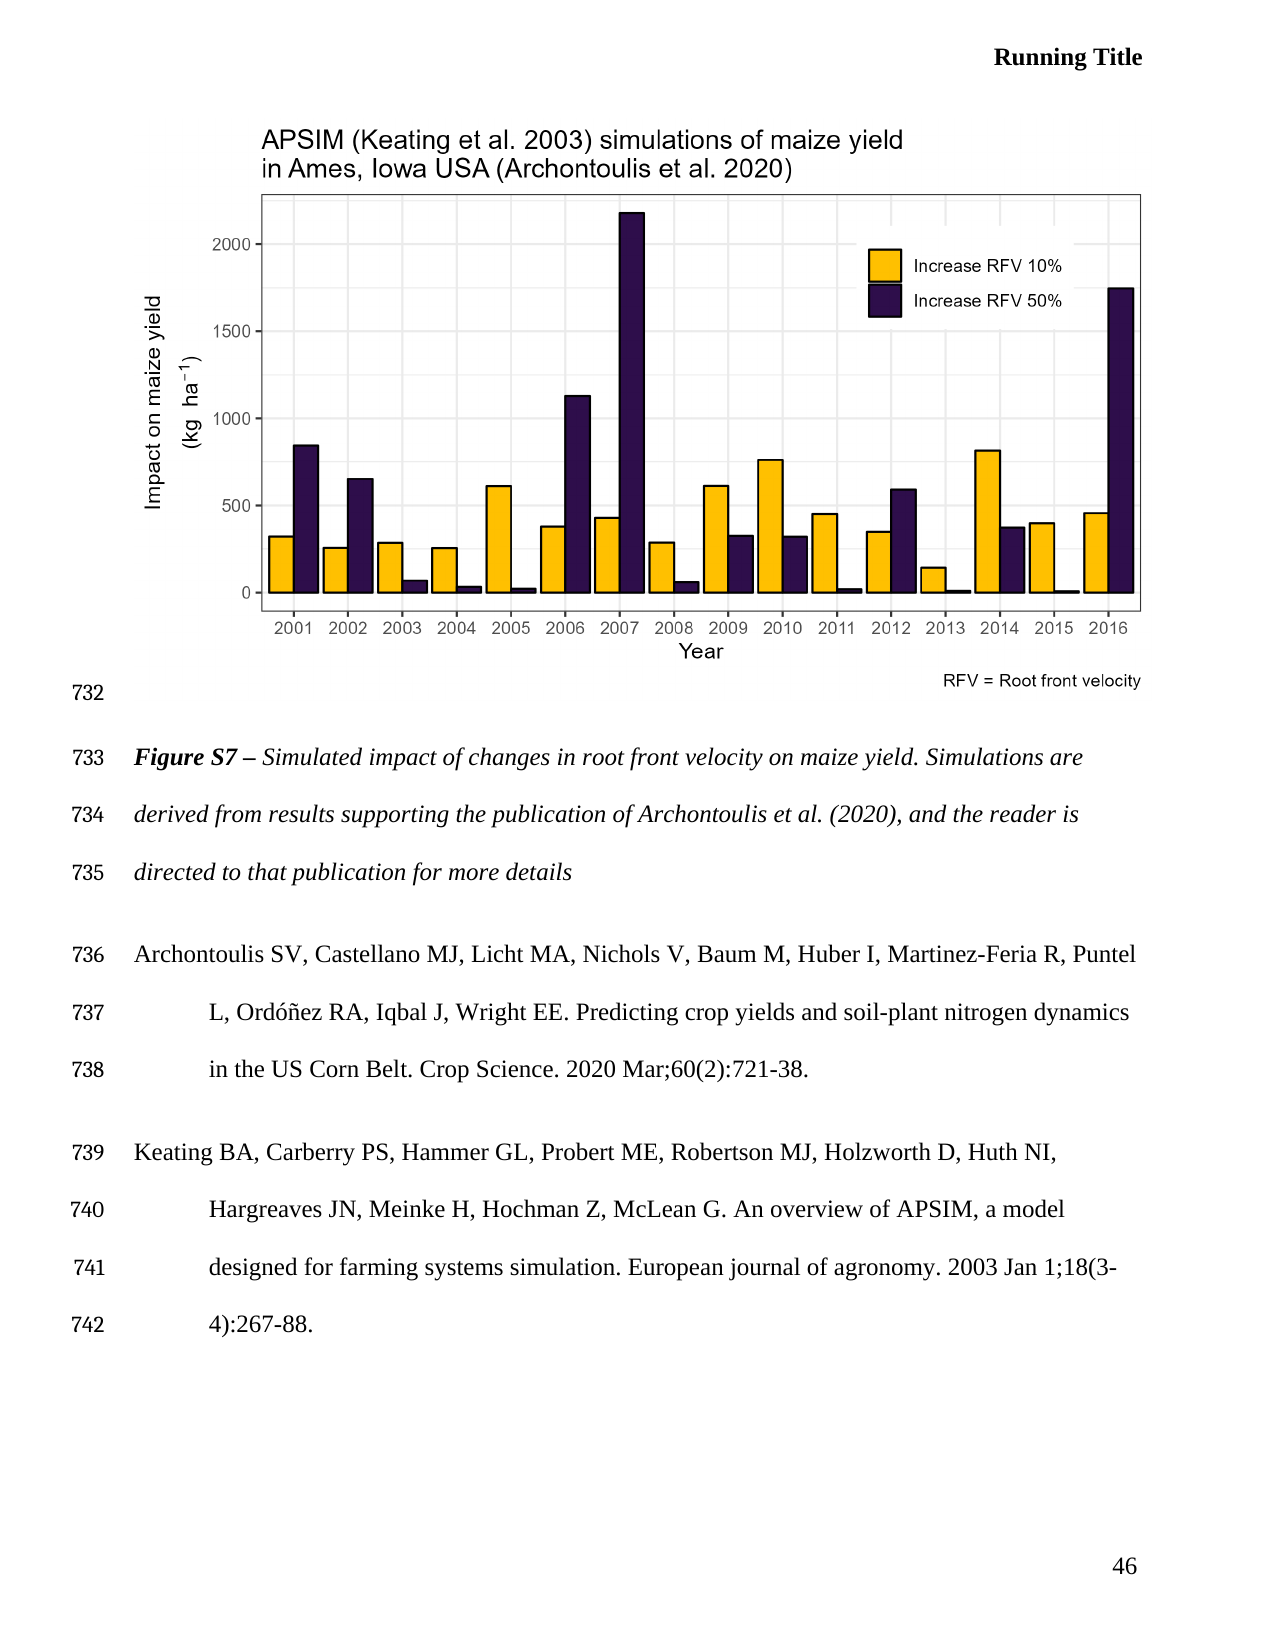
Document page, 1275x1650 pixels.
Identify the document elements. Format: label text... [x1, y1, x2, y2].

text Figure S7 – Simulated impact of changes in root front velocity on maize yield. Simulations are derived from results supporting the publication of Archontoulis et al. (2020), and the reader is directed to that publication for more details [133, 742, 1152, 886]
text Archontoulis SV, Castellano MJ, Licht MA, Nichols V, Baum M, Huber I, Martinez‐Feria R, Puntel L, Ordóñez RA, Iqbal J, Wright EE. Predicting crop yields and soil‐plant nitrogen dynamics in the US Corn Belt. Crop Science. 2020 Mar;60(2):721-38. [133, 939, 1152, 1083]
text Keating BA, Carberry PS, Hammer GL, Probert ME, Robertson MJ, Holzworth D, Huth NI, Hargreaves JN, Meinke H, Hochman Z, McLean G. An overview of APSIM, a model designed for farming systems simulation. European journal of agronomy. 2003 Jan 1;18(3-4):267-88. [133, 1137, 1152, 1338]
picture [133, 118, 1152, 701]
